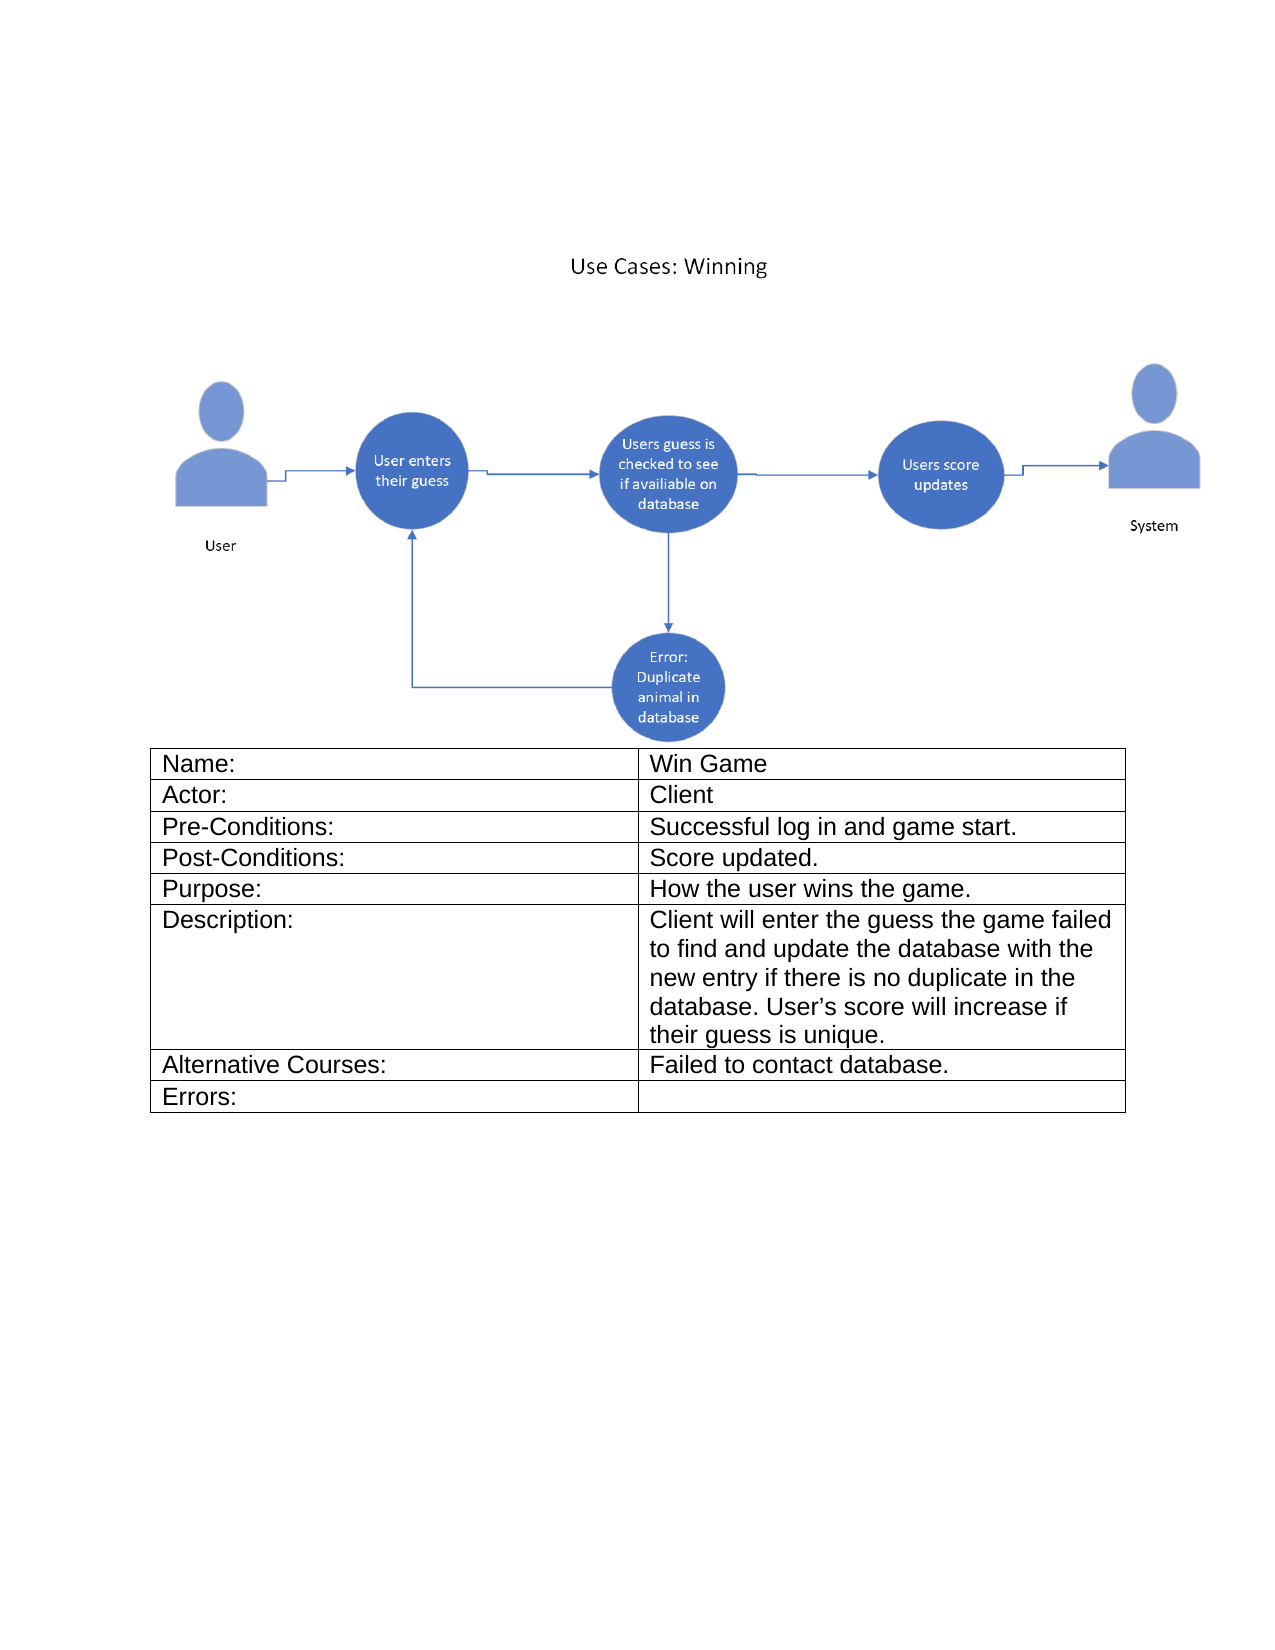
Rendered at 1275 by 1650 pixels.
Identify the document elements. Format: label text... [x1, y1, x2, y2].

table_cell Alternative Courses: [151, 1050, 638, 1080]
table_cell Actor: [151, 780, 638, 811]
table_cell Score updated. [639, 843, 1125, 873]
table_cell Purpose: [151, 874, 638, 904]
table_header Win Game [639, 749, 1125, 779]
table_cell Successful log in and game start. [639, 812, 1125, 842]
table_cell Client will enter the guess the game failed to find and update the database with the new entry if there is no duplicate in the database. User’s score will increase if their guess is unique. [639, 905, 1125, 1049]
table_cell Pre-Conditions: [151, 812, 638, 842]
table_cell [639, 1081, 1125, 1112]
table_cell Post-Conditions: [151, 843, 638, 873]
table_cell Errors: [151, 1081, 638, 1112]
table_cell Description: [151, 905, 638, 1049]
table_cell Client [639, 780, 1125, 811]
table_header Name: [151, 749, 638, 779]
table_cell How the user wins the game. [639, 874, 1125, 904]
table_cell Failed to contact database. [639, 1050, 1125, 1080]
